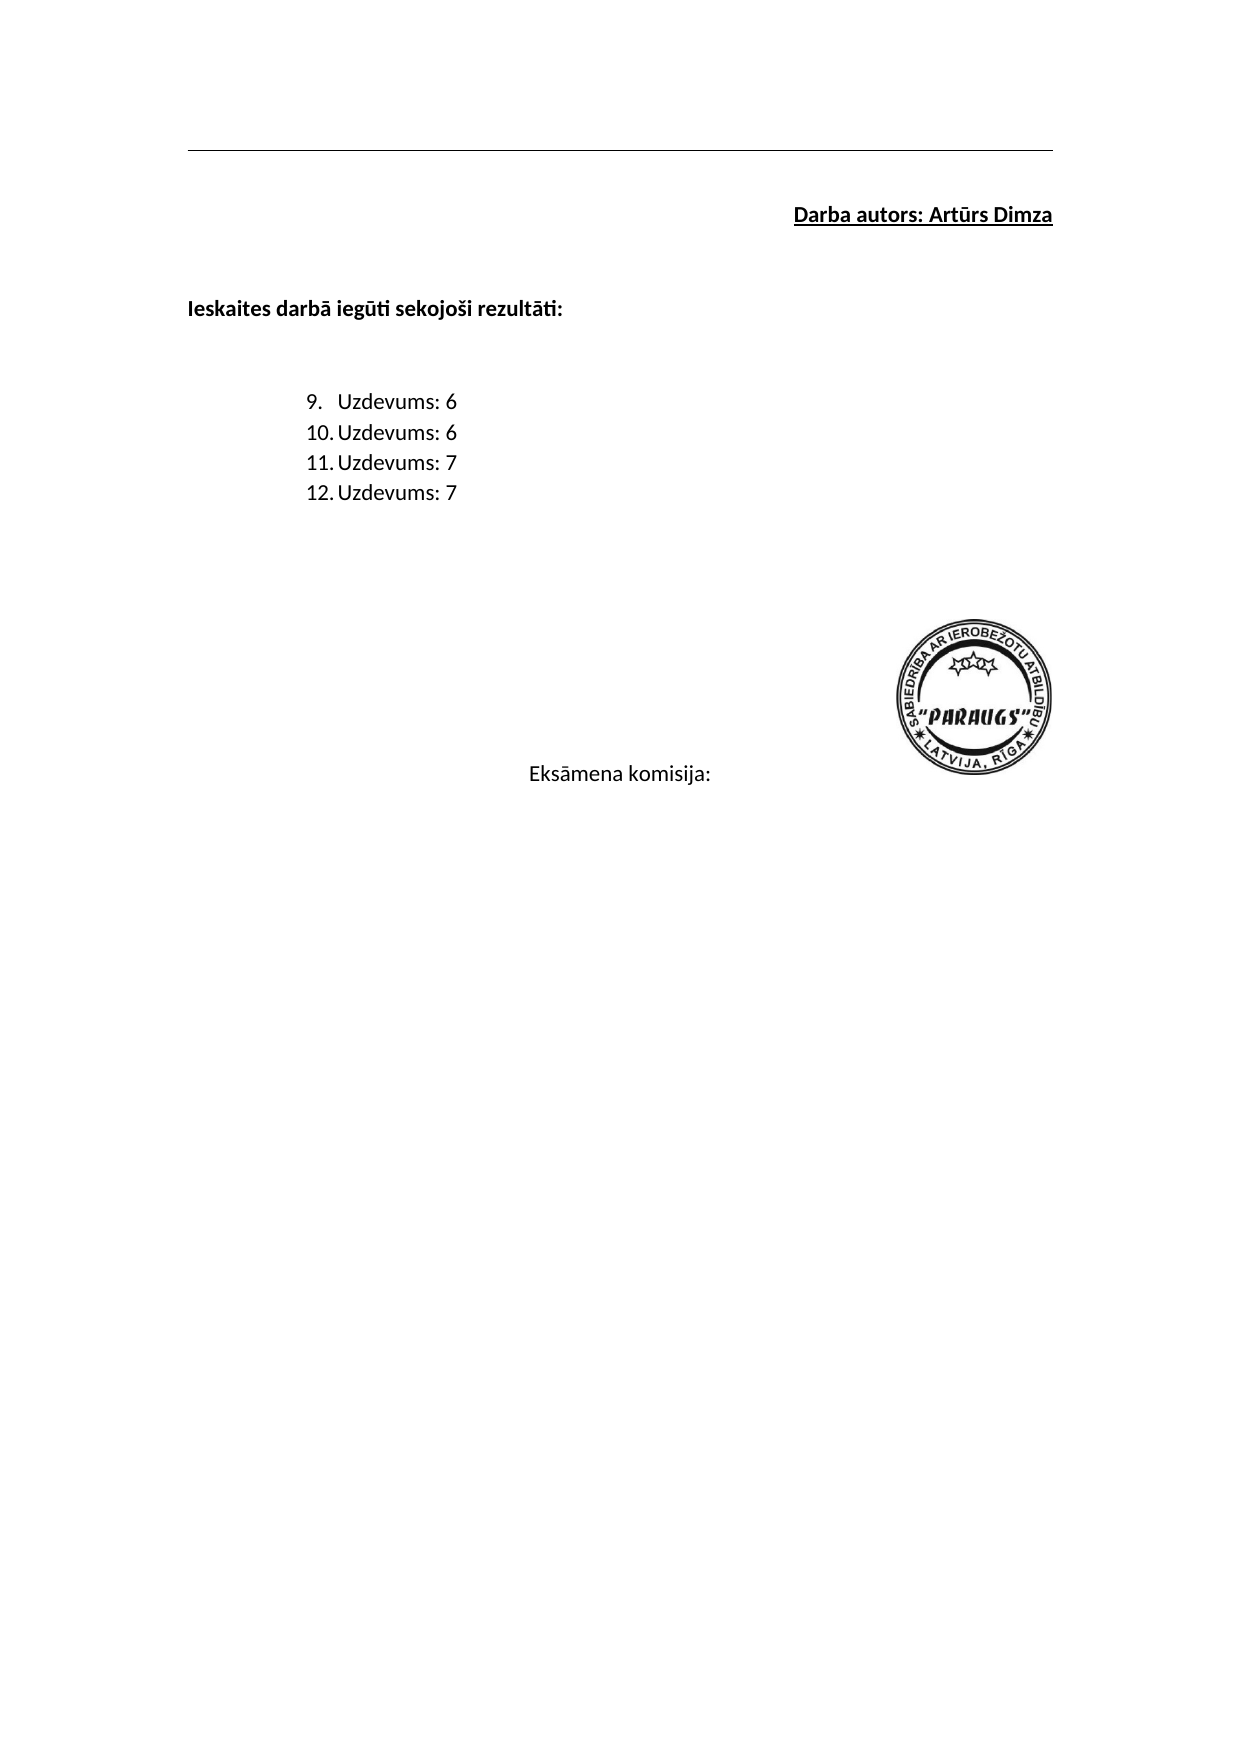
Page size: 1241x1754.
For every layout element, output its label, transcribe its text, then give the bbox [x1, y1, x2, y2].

text Darba autors: Artūrs Dimza [187, 197, 1053, 228]
list Uzdevums: 6 [306, 387, 1053, 416]
picture [896, 619, 1052, 775]
text Ieskaites darbā iegūti sekojoši rezultāti: [187, 291, 1053, 322]
list Uzdevums: 6 [306, 418, 1053, 446]
list Uzdevums: 7 [306, 478, 1053, 506]
text Eksāmena komisija: [187, 759, 1053, 787]
list Uzdevums: 7 [306, 448, 1053, 476]
